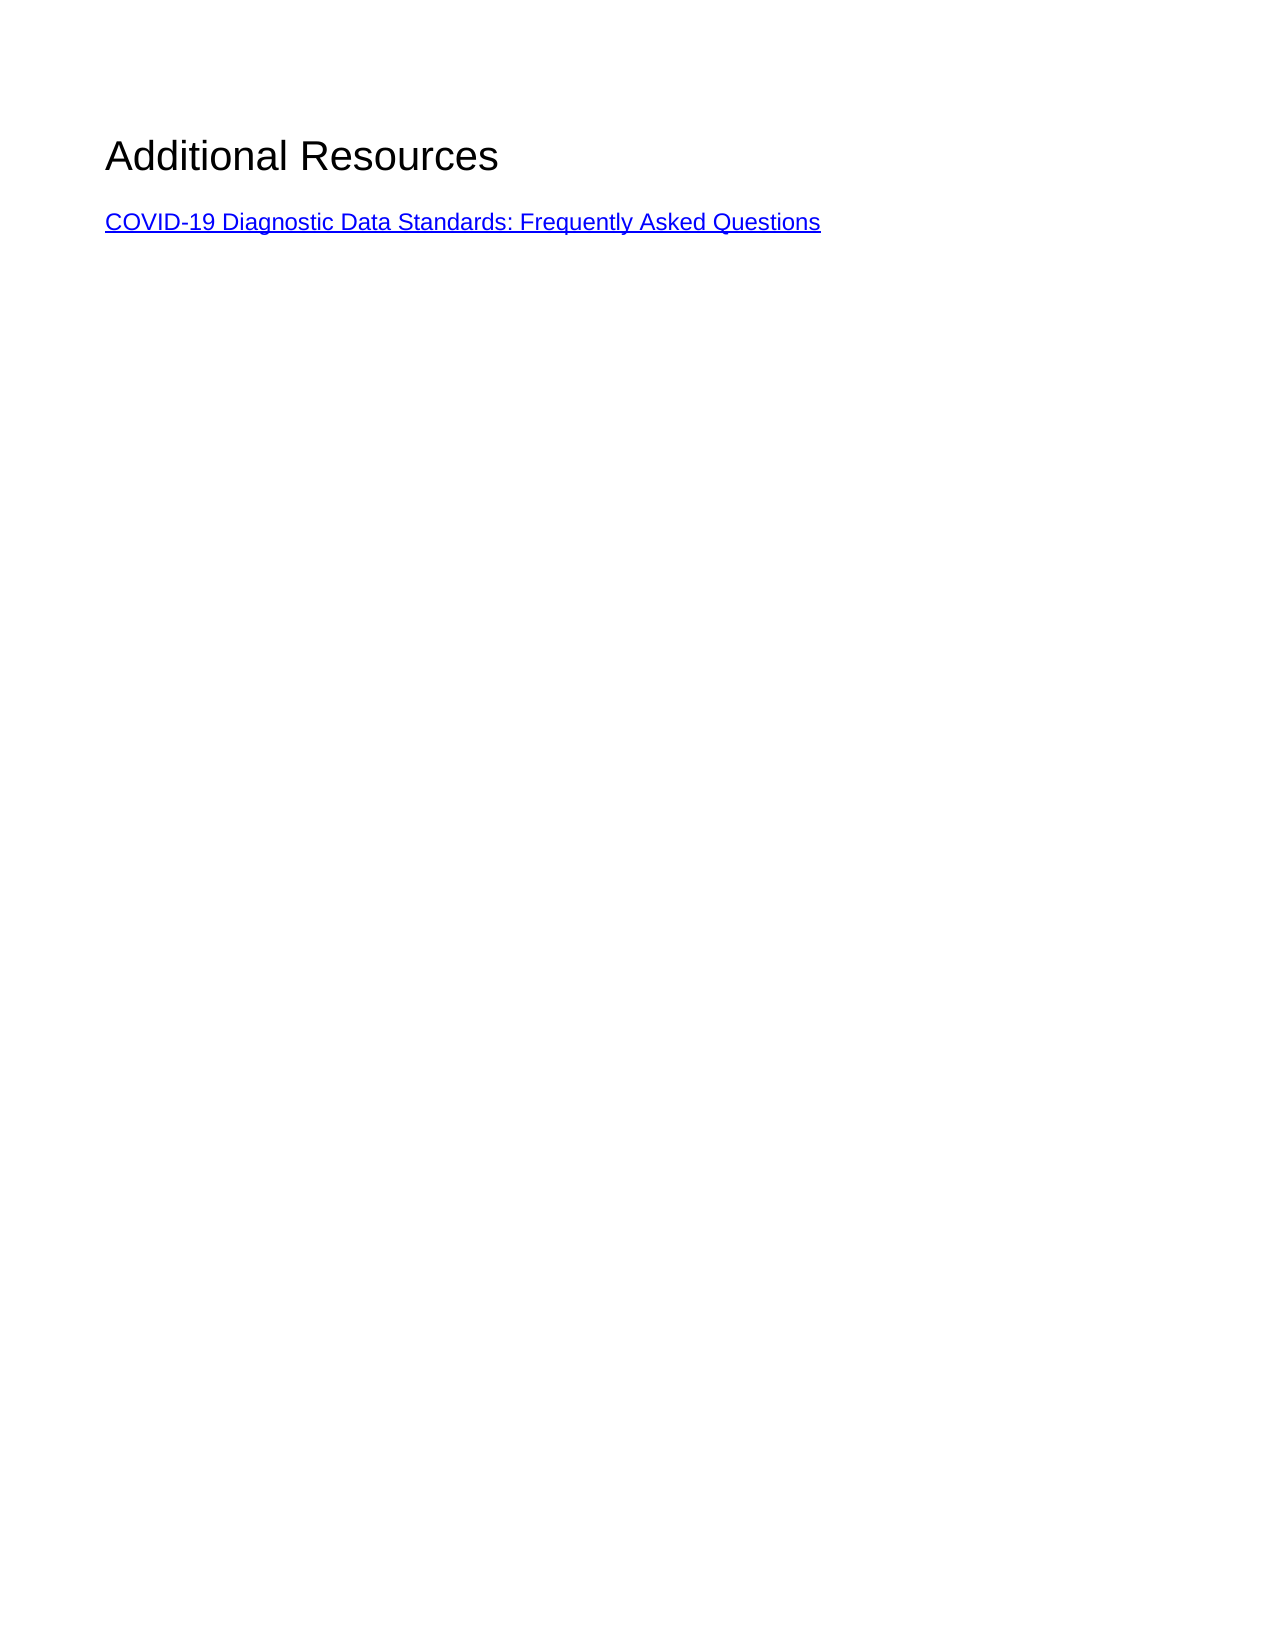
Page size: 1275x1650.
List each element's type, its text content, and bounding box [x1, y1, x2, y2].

subtitle Additional Resources [105, 131, 1170, 180]
text COVID-19 Diagnostic Data Standards: Frequently Asked Questions [105, 207, 1170, 235]
